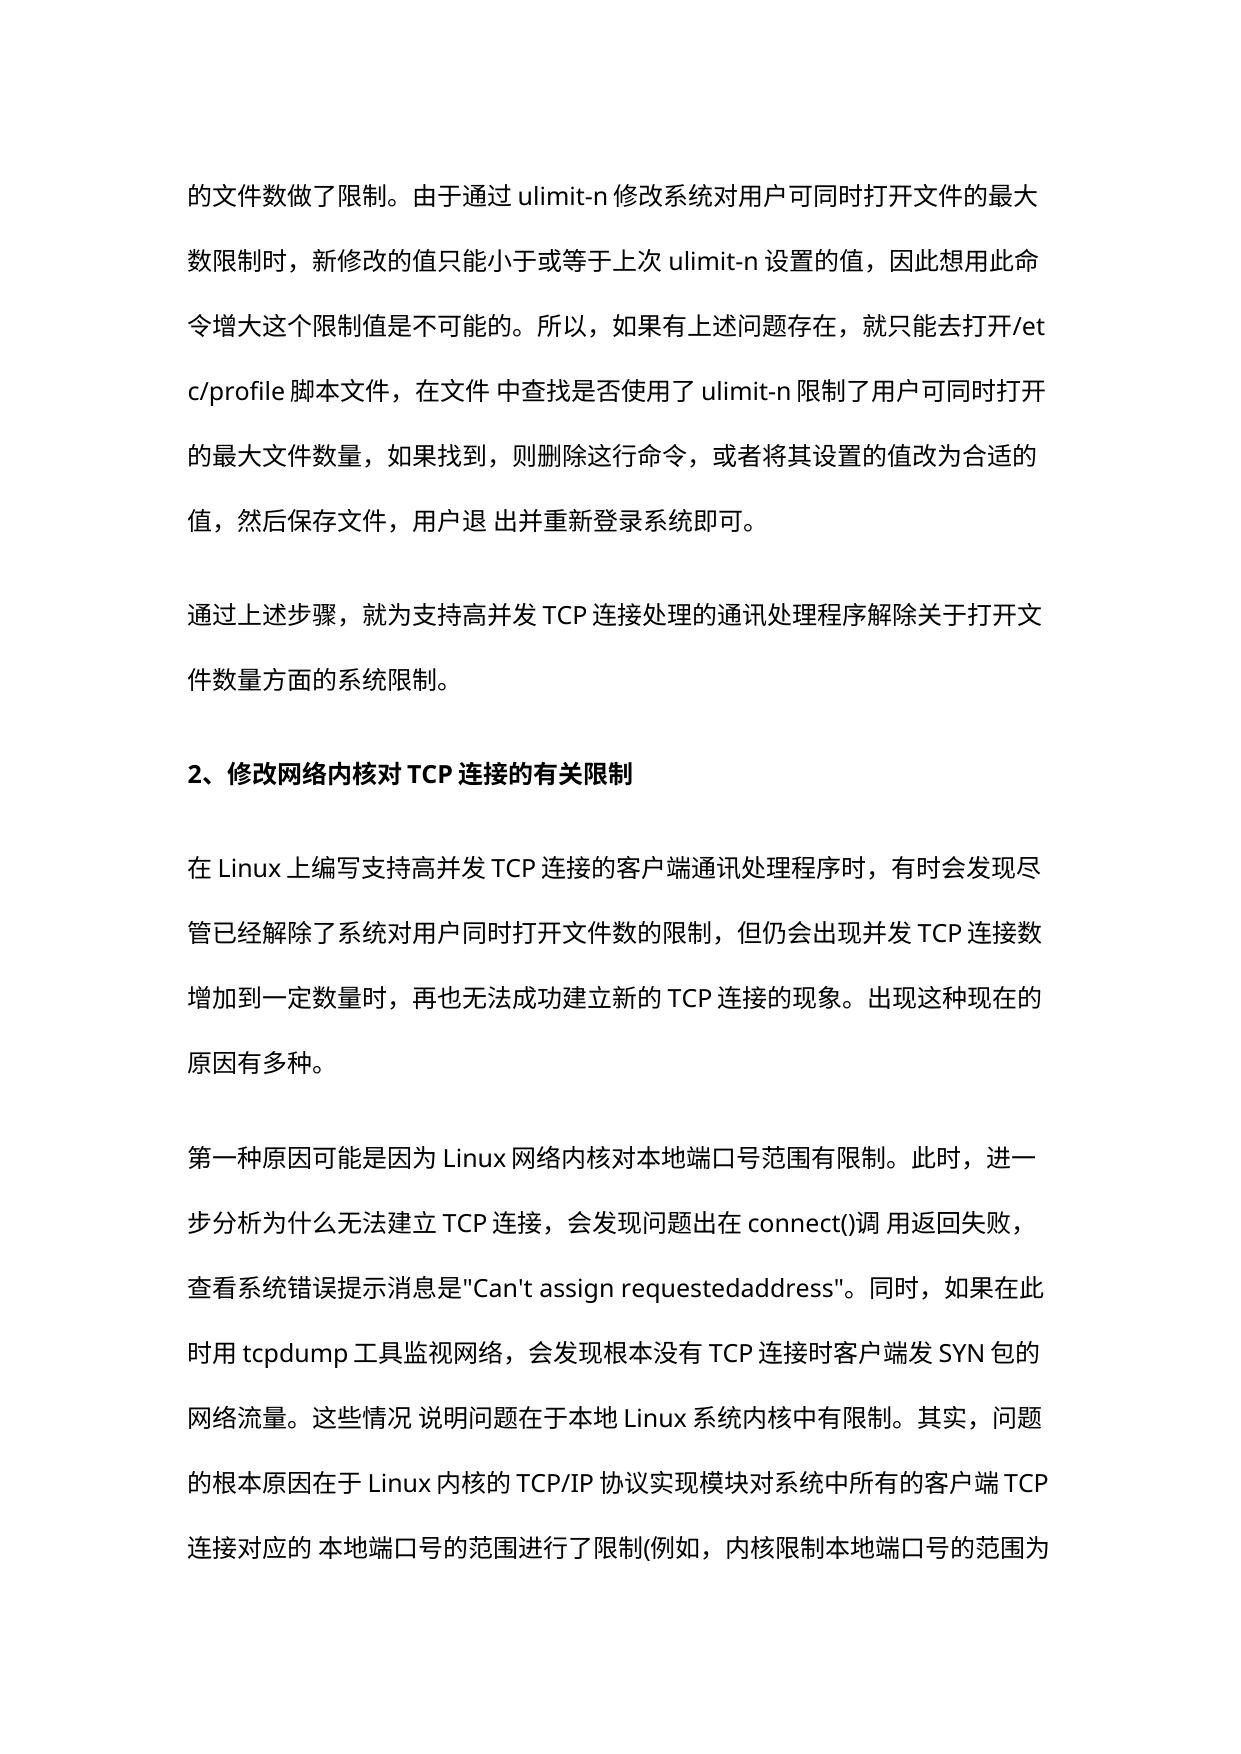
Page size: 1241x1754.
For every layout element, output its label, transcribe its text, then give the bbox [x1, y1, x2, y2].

text 2、修改网络内核对TCP连接的有关限制 [187, 740, 1053, 805]
text 通过上述步骤，就为支持高并发TCP连接处理的通讯处理程序解除关于打开文件数量方面的系统限制。 [187, 581, 1053, 711]
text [187, 1124, 1053, 1579]
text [187, 162, 1053, 552]
text 在Linux上编写支持高并发TCP连接的客户端通讯处理程序时，有时会发现尽管已经解除了系统对用户同时打开文件数的限制，但仍会出现并发TCP连接数增加到一定数量时，再也无法成功建立新的TCP连接的现象。出现这种现在的原因有多种。 [187, 834, 1053, 1094]
